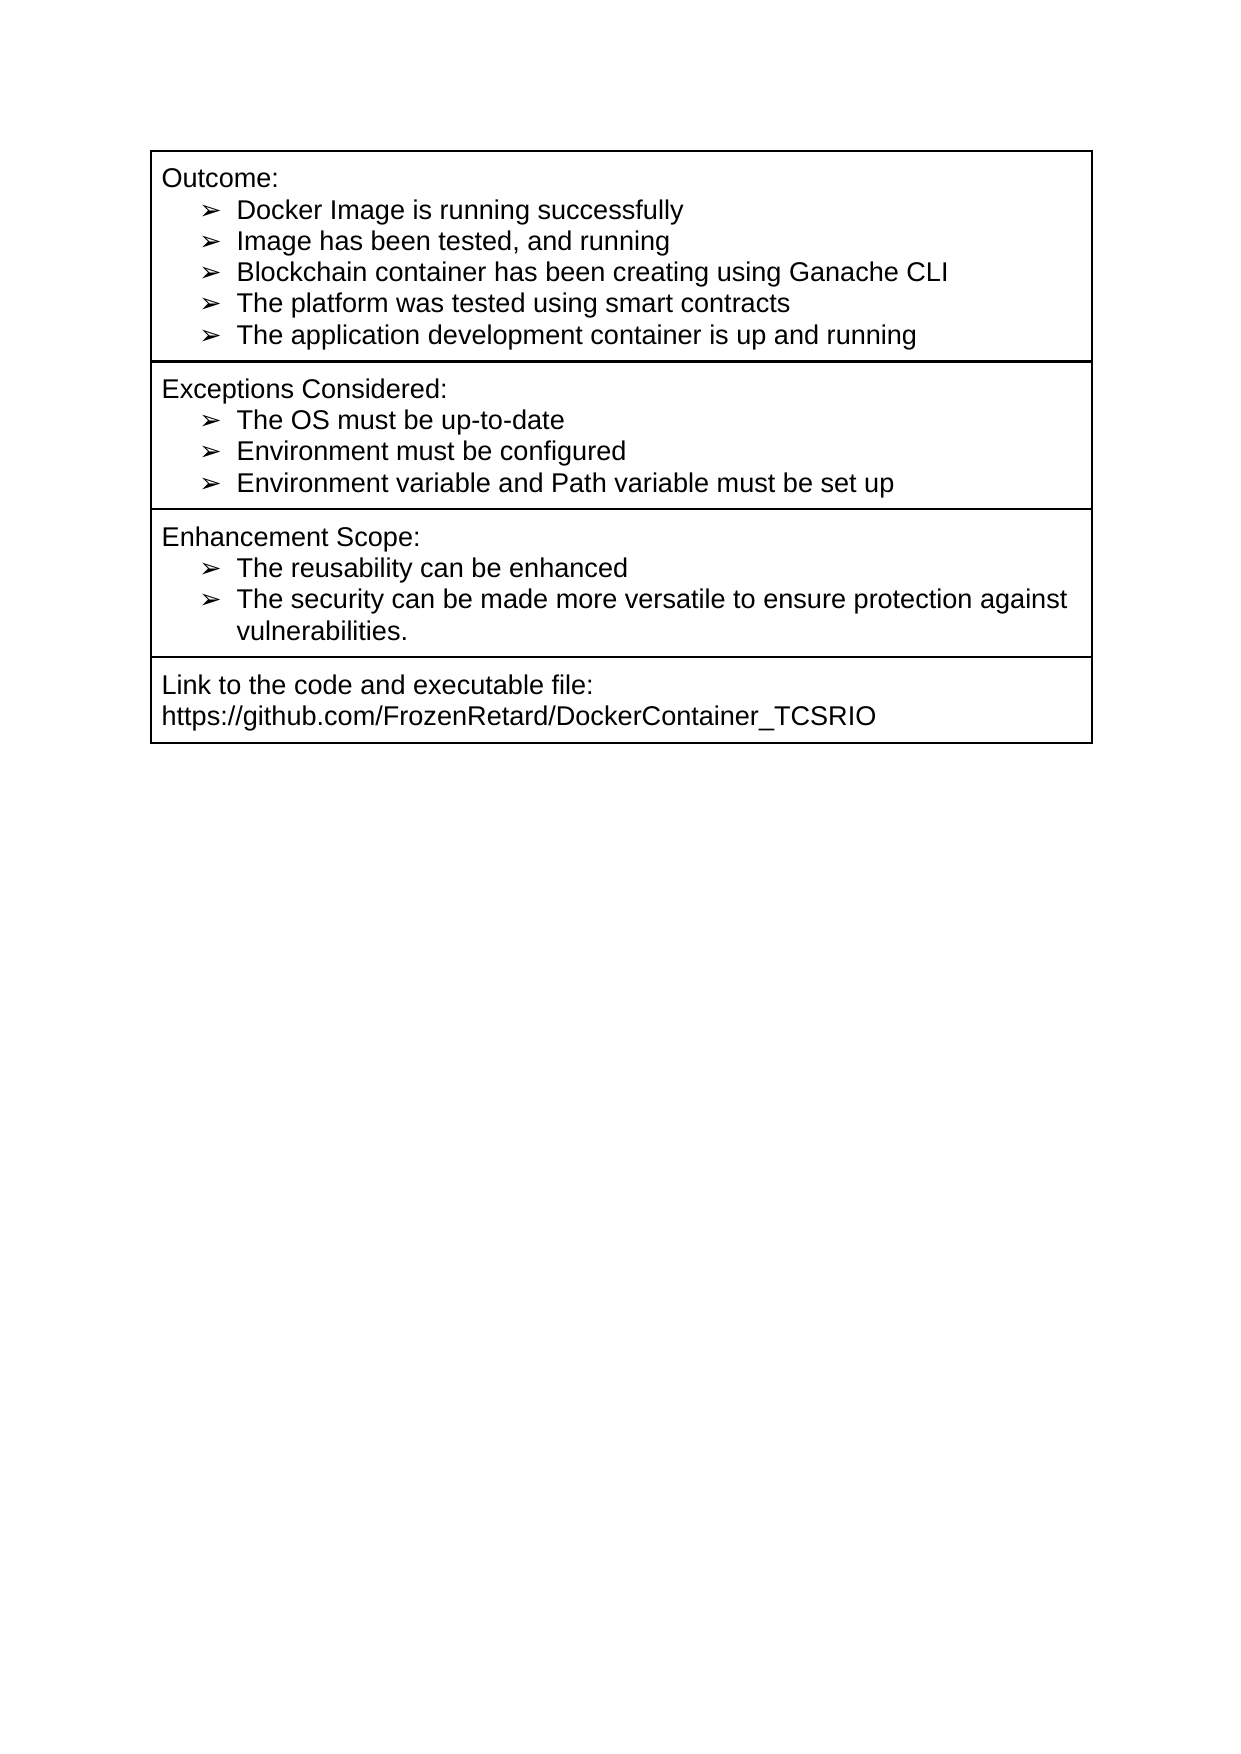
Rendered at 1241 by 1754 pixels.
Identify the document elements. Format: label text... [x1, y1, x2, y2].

table_cell Outcome: Docker Image is running successfully Image has been tested, and running Blockchain container has been creating using Ganache CLI The platform was tested using smart contracts The application development container is up and running [152, 152, 1091, 360]
table_cell Exceptions Considered: The OS must be up-to-date Environment must be configured Environment variable and Path variable must be set up [152, 363, 1091, 508]
table_cell Enhancement Scope: The reusability can be enhanced The security can be made more versatile to ensure protection against vulnerabilities. [152, 510, 1091, 656]
table_cell Link to the code and executable file: https://github.com/FrozenRetard/DockerContainer_TCSRIO [152, 658, 1091, 742]
